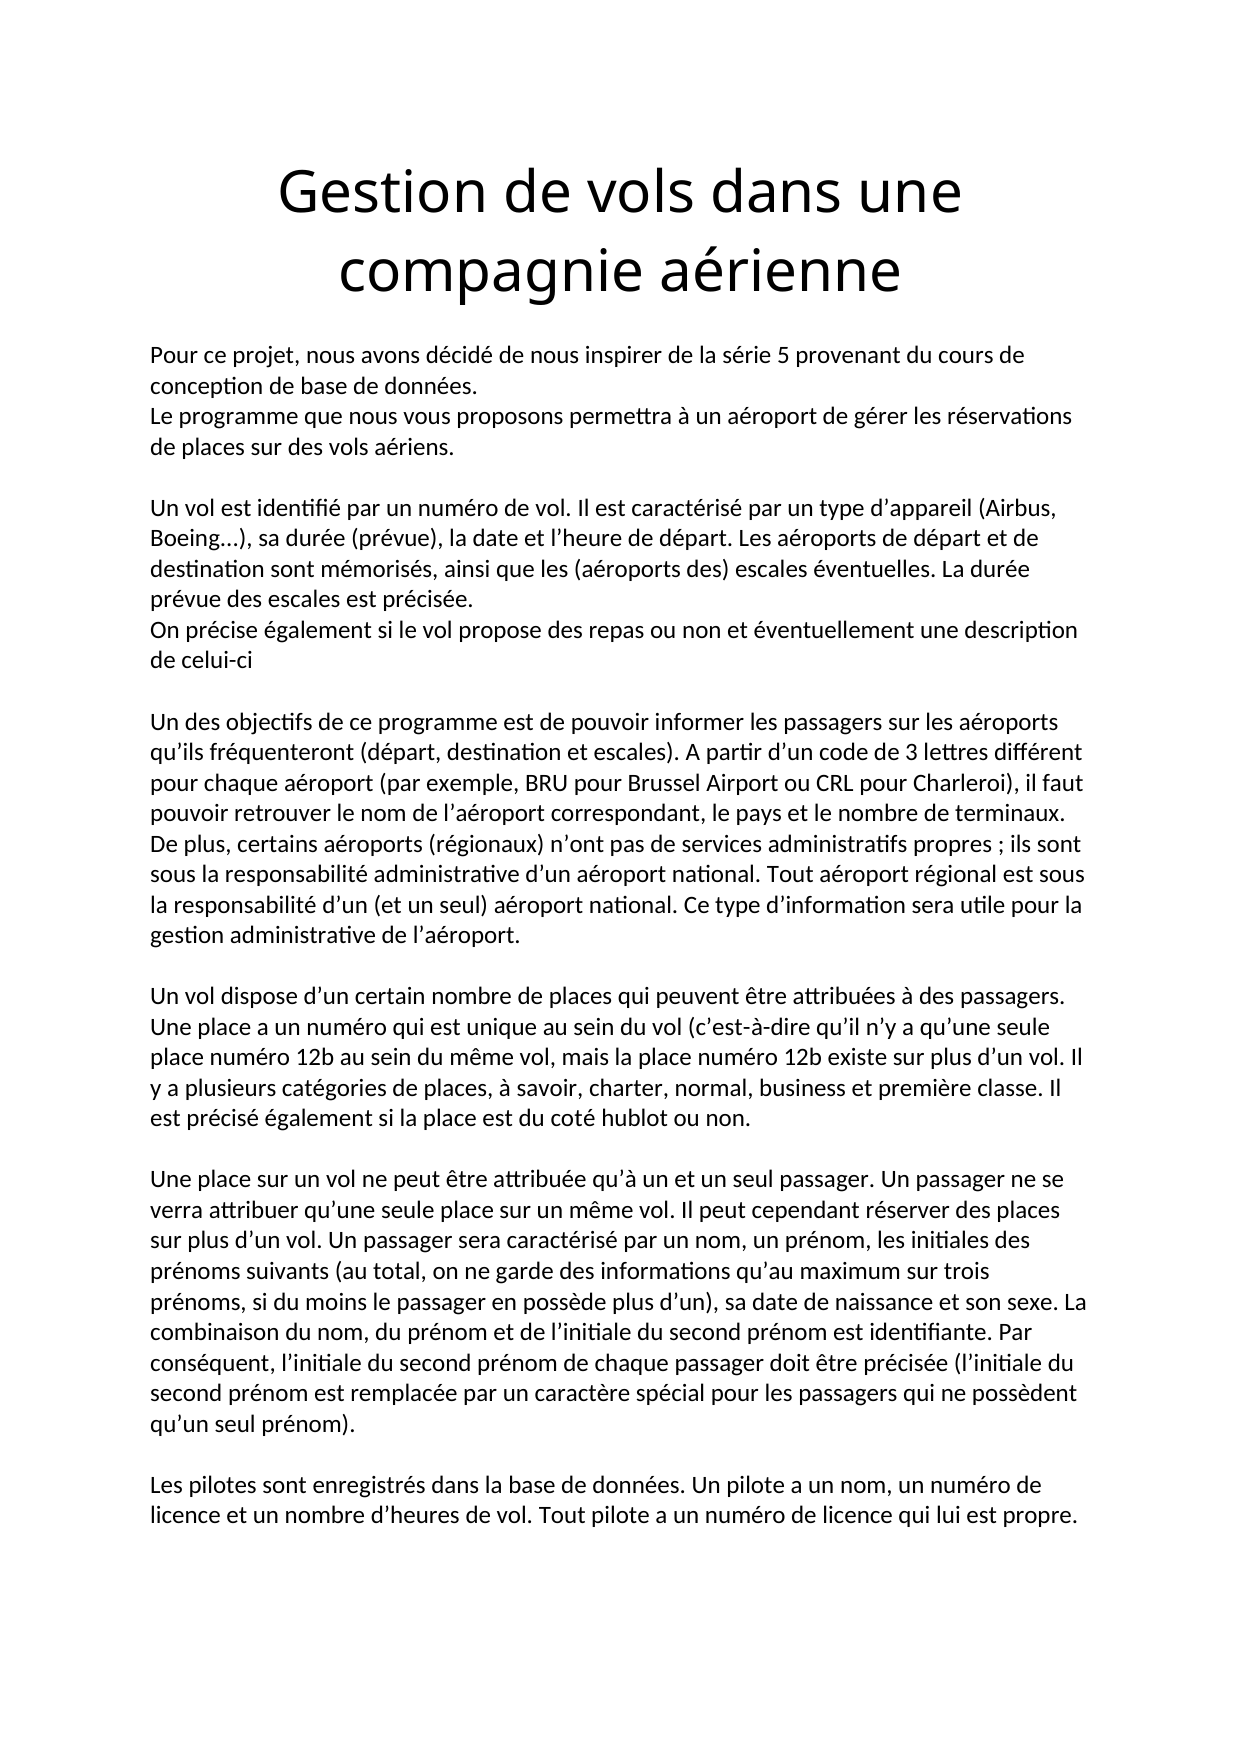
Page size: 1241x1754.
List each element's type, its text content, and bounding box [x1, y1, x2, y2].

text Gestion de vols dans une compagnie aérienne [150, 150, 1090, 309]
text On précise également si le vol propose des repas ou non et éventuellement une description de celui-ci [150, 614, 1090, 675]
text Pour ce projet, nous avons décidé de nous inspirer de la série 5 provenant du cours de conception de base de données. [150, 339, 1090, 401]
text Une place sur un vol ne peut être attribuée qu’à un et un seul passager. Un passager ne se verra attribuer qu’une seule place sur un même vol. Il peut cependant réserver des places sur plus d’un vol. Un passager sera caractérisé par un nom, un prénom, les initiales des prénoms suivants (au total, on ne garde des informations qu’au maximum sur trois prénoms, si du moins le passager en possède plus d’un), sa date de naissance et son sexe. La combinaison du nom, du prénom et de l’initiale du second prénom est identifiante. Par conséquent, l’initiale du second prénom de chaque passager doit être précisée (l’initiale du second prénom est remplacée par un caractère spécial pour les passagers qui ne possèdent qu’un seul prénom). [150, 1163, 1090, 1438]
text Les pilotes sont enregistrés dans la base de données. Un pilote a un nom, un numéro de licence et un nombre d’heures de vol. Tout pilote a un numéro de licence qui lui est propre. [150, 1469, 1090, 1530]
text Un vol dispose d’un certain nombre de places qui peuvent être attribuées à des passagers. Une place a un numéro qui est unique au sein du vol (c’est-à-dire qu’il n’y a qu’une seule place numéro 12b au sein du même vol, mais la place numéro 12b existe sur plus d’un vol. Il y a plusieurs catégories de places, à savoir, charter, normal, business et première classe. Il est précisé également si la place est du coté hublot ou non. [150, 980, 1090, 1133]
text Le programme que nous vous proposons permettra à un aéroport de gérer les réservations de places sur des vols aériens. [150, 401, 1090, 462]
text Un vol est identifié par un numéro de vol. Il est caractérisé par un type d’appareil (Airbus, Boeing...), sa durée (prévue), la date et l’heure de départ. Les aéroports de départ et de destination sont mémorisés, ainsi que les (aéroports des) escales éventuelles. La durée prévue des escales est précisée. [150, 492, 1090, 614]
text Un des objectifs de ce programme est de pouvoir informer les passagers sur les aéroports qu’ils fréquenteront (départ, destination et escales). A partir d’un code de 3 lettres différent pour chaque aéroport (par exemple, BRU pour Brussel Airport ou CRL pour Charleroi), il faut pouvoir retrouver le nom de l’aéroport correspondant, le pays et le nombre de terminaux. De plus, certains aéroports (régionaux) n’ont pas de services administratifs propres ; ils sont sous la responsabilité administrative d’un aéroport national. Tout aéroport régional est sous la responsabilité d’un (et un seul) aéroport national. Ce type d’information sera utile pour la gestion administrative de l’aéroport. [150, 706, 1090, 950]
